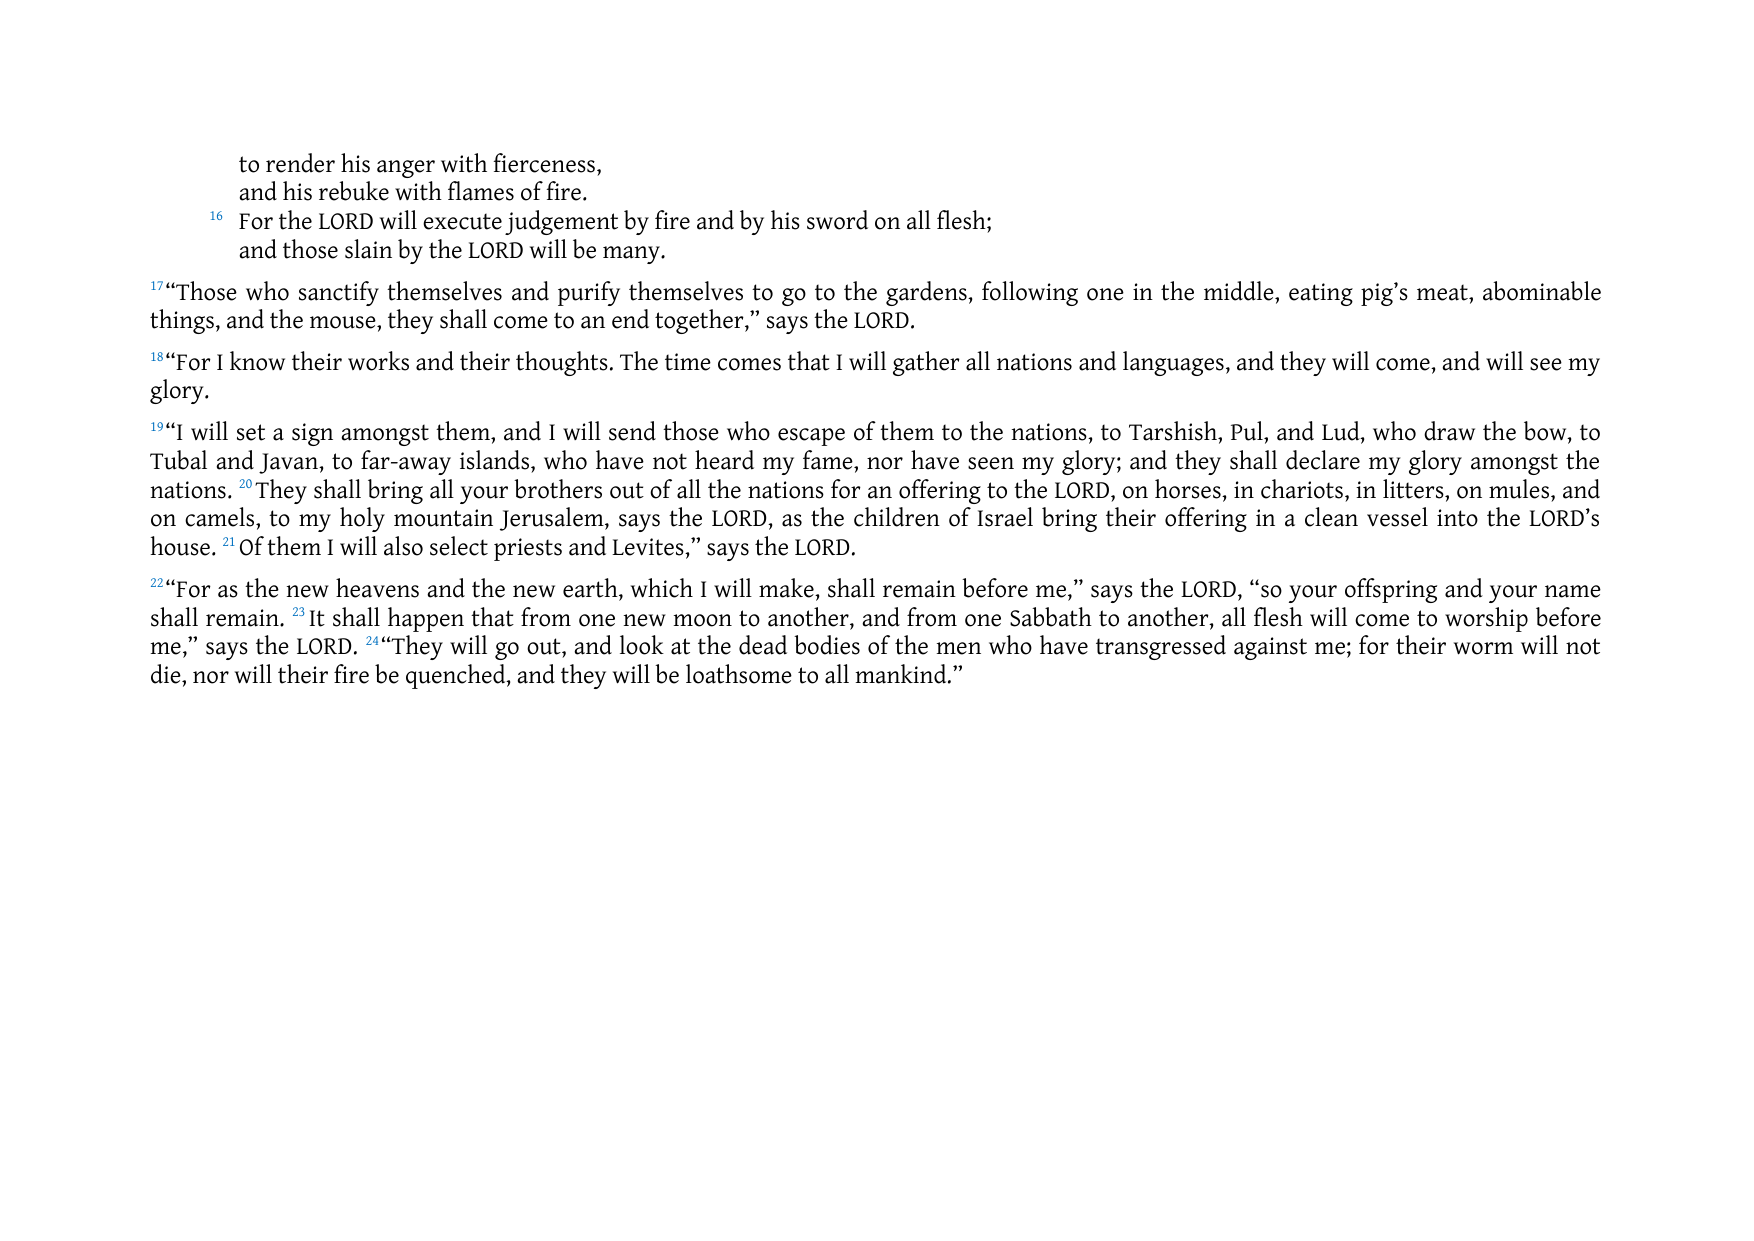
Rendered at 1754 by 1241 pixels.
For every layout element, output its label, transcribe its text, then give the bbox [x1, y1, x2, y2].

text 22 “For as the new heavens and the new earth, which I will make, shall remain before me,” says the LORD, “so your offspring and your name shall remain. 23 It shall happen that from one new moon to another, and from one Sabbath to another, all flesh will come to worship before me,” says the LORD. 24 “ They will go out, and look at the dead bodies of the men who have transgressed against me; for their worm will not die, nor will their fire be quenched, and they will be loathsome to all mankind.” [150, 575, 1604, 691]
text 19 “I will set a sign amongst them, and I will send those who escape of them to the nations, to Tarshish, Pul, and Lud, who draw the bow, to Tubal and Javan, to far-away islands, who have not heard my fame, nor have seen my glory; and they shall declare my glory amongst the nations. 20 They shall bring all your brothers out of all the nations for an offering to the LORD, on horses, in chariots, in litters, on mules, and on camels, to my holy mountain Jerusalem, says the LORD, as the children of Israel bring their offering in a clean vessel into the LORD’s house. 21 Of them I will also select priests and Levites,” says the LORD. [150, 418, 1604, 563]
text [209, 150, 1545, 208]
text 16 For the LORD will execute judgement by fire and by his sword on all flesh; and those slain by the LORD will be many. [209, 208, 1545, 265]
text 17 “Those who sanctify themselves and purify themselves to go to the gardens, following one in the middle, eating pig’s meat, abominable things, and the mouse, they shall come to an end together,” says the LORD. [150, 278, 1604, 336]
text 18 “For I know their works and their thoughts. The time comes that I will gather all nations and languages, and they will come, and will see my glory. [150, 348, 1604, 406]
